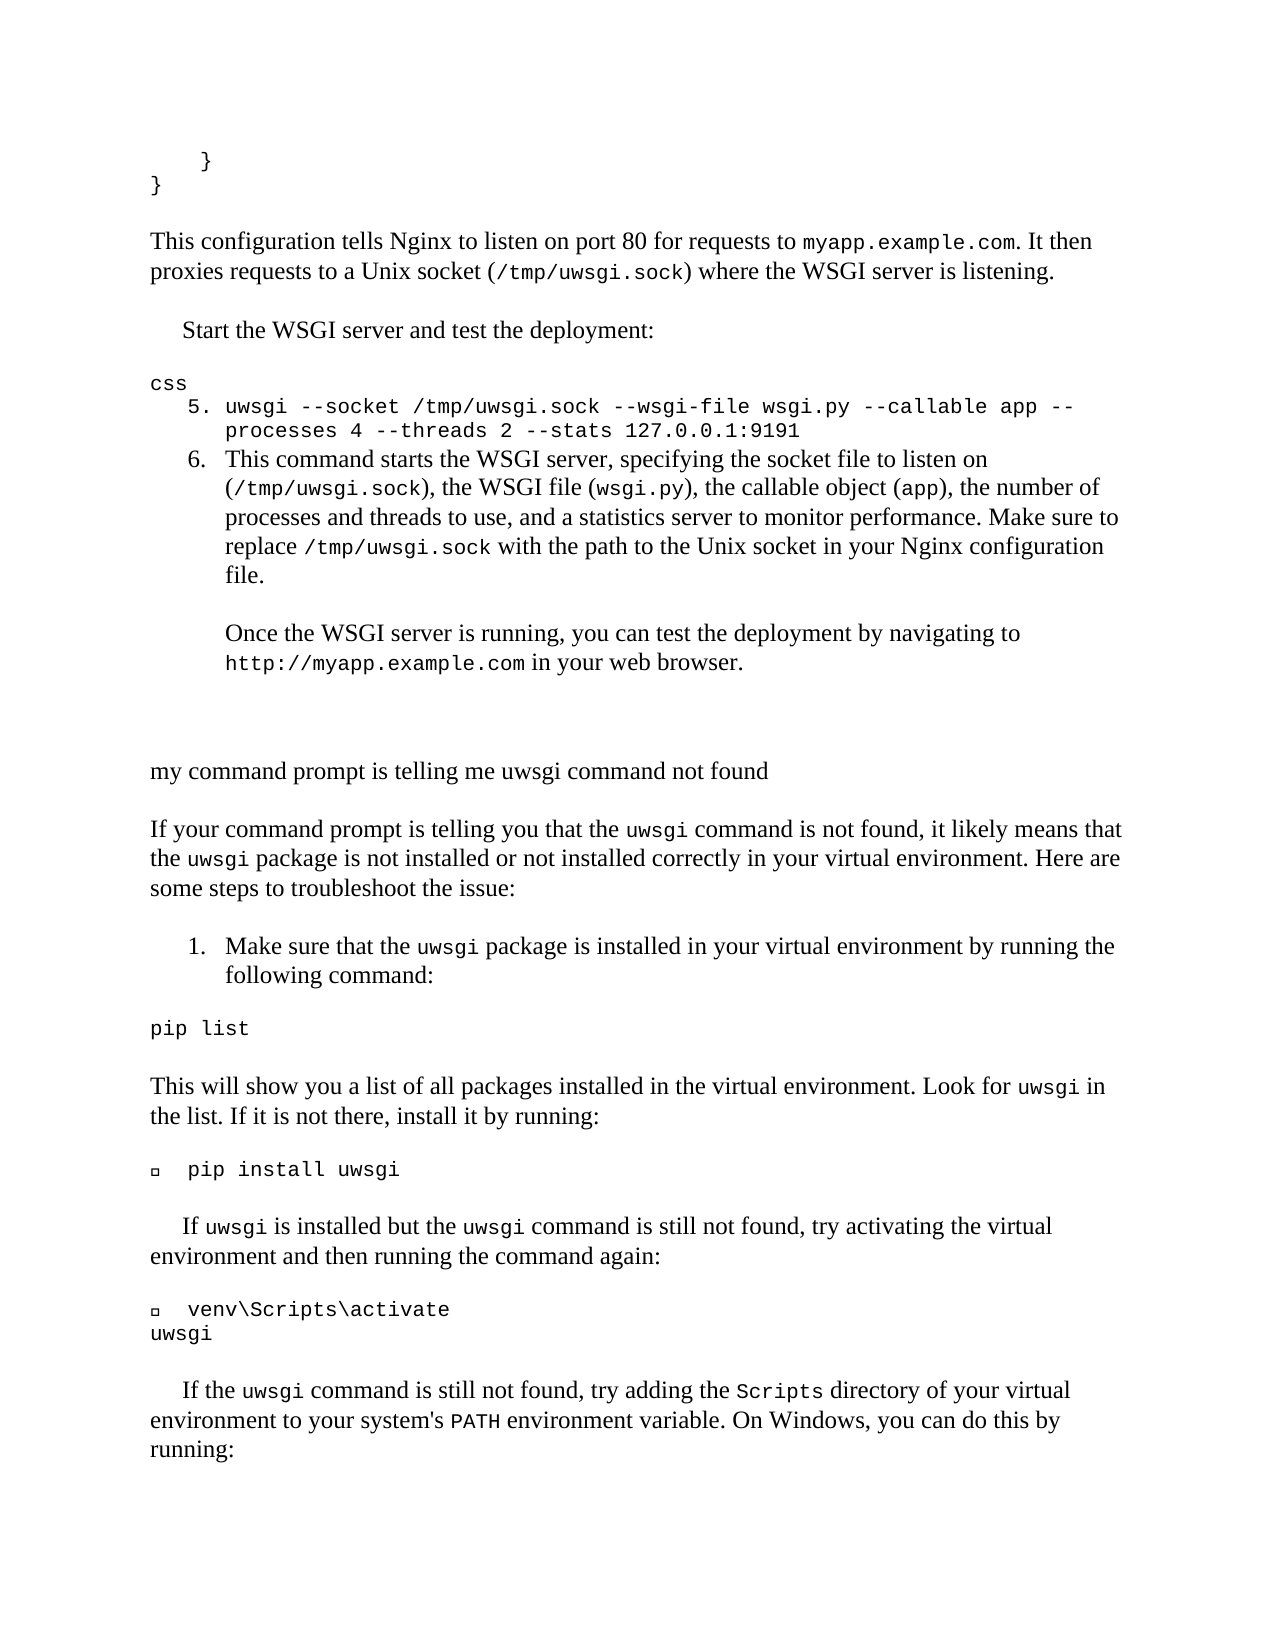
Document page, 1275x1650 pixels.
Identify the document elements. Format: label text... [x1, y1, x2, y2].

text  If the uwsgi command is still not found, try adding the Scripts directory of your virtual environment to your system's PATH environment variable. On Windows, you can do this by running: [150, 1375, 1125, 1463]
text } [150, 174, 1125, 197]
text  pip install uwsgi [150, 1159, 1125, 1182]
text  Start the WSGI server and test the deployment: [150, 315, 1125, 343]
text  If uwsgi is installed but the uwsgi command is still not found, try activating the virtual environment and then running the command again: [150, 1211, 1125, 1270]
text This will show you a list of all packages installed in the virtual environment. Look for uwsgi in the list. If it is not there, install it by running: [150, 1071, 1125, 1129]
text Once the WSGI server is running, you can test the deployment by navigating to http://myapp.example.com in your web browser. [225, 618, 1125, 677]
text This configuration tells Nginx to listen on port 80 for requests to myapp.example.com. It then proxies requests to a Unix socket (/tmp/uwsgi.sock) where the WSGI server is listening. [150, 226, 1125, 286]
text pip list [150, 1018, 1125, 1042]
text } [150, 150, 1125, 174]
text If your command prompt is telling you that the uwsgi command is not found, it likely means that the uwsgi package is not installed or not installed correctly in your virtual environment. Here are some steps to troubleshoot the issue: [150, 814, 1125, 902]
list Make sure that the uwsgi package is installed in your virtual environment by running the following command: [187, 931, 1125, 989]
list This command starts the WSGI server, specifying the socket file to listen on (/tmp/uwsgi.sock), the WSGI file (wsgi.py), the callable object (app), the number of processes and threads to use, and a statistics server to monitor performance. Make sure to replace /tmp/uwsgi.sock with the path to the Unix socket in your Nginx configuration file. [187, 444, 1125, 589]
text  venv\Scripts\activate [150, 1299, 1125, 1323]
text css [150, 373, 1125, 396]
text uwsgi [150, 1323, 1125, 1346]
list uwsgi --socket /tmp/uwsgi.sock --wsgi-file wsgi.py --callable app --processes 4 --threads 2 --stats 127.0.0.1:9191 [187, 396, 1125, 444]
text my command prompt is telling me uwsgi command not found [150, 756, 1125, 784]
